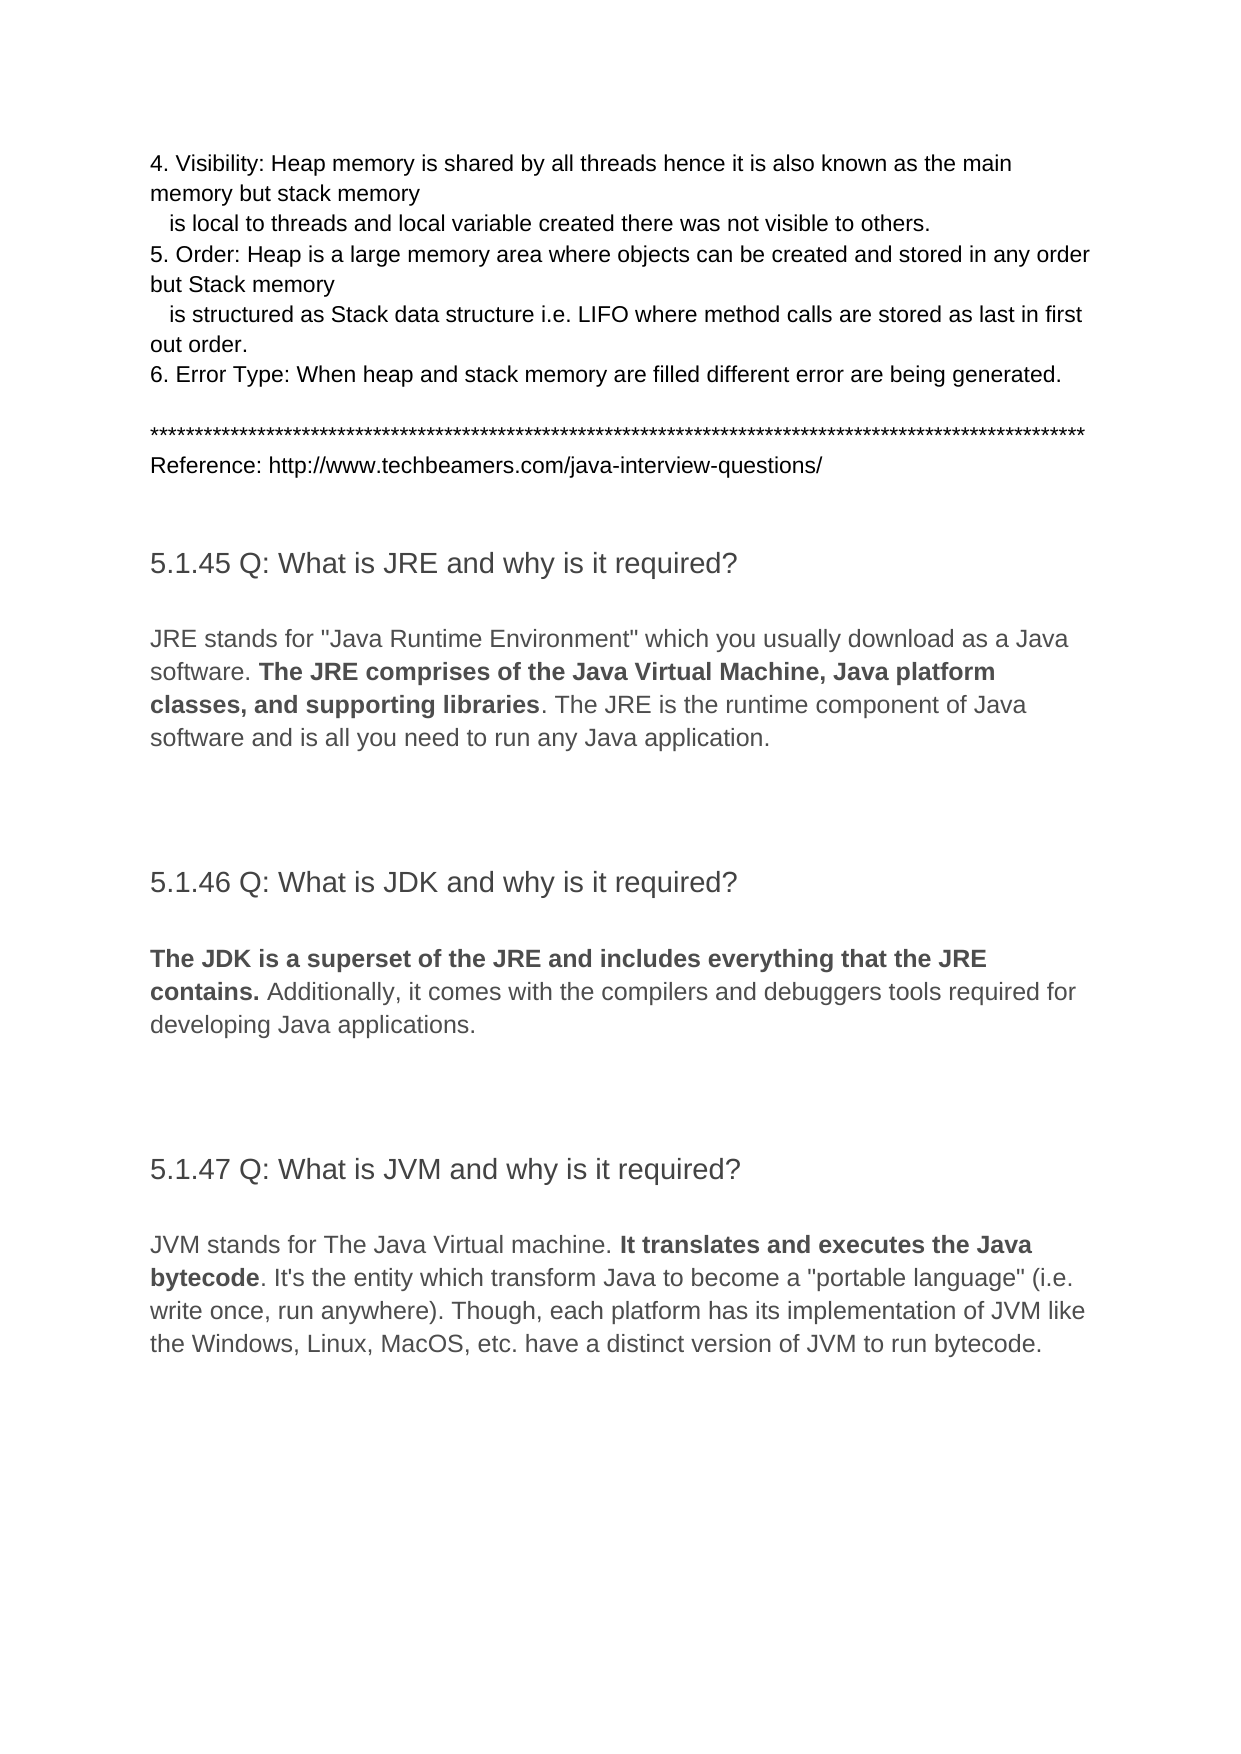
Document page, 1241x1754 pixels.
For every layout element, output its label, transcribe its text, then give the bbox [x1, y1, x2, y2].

text The JDK is a superset of the JRE and includes everything that the JRE contains. Additionally, it comes with the compilers and debuggers tools required for developing Java applications. [150, 943, 1090, 1038]
subtitle 5.1.45 Q: What is JRE and why is it required? [150, 546, 1090, 579]
text JVM stands for The Java Virtual machine. It translates and executes the Java bytecode. It's the entity which transform Java to become a "portable language" (i.e. write once, run anywhere). Though, each platform has its implementation of JVM like the Windows, Linux, MacOS, etc. have a distinct version of JVM to run bytecode. [150, 1230, 1090, 1358]
subtitle 5.1.47 Q: What is JVM and why is it required? [150, 1152, 1090, 1186]
text JRE stands for "Java Runtime Environment" which you usually download as a Java software. The JRE comprises of the Java Virtual Machine, Java platform classes, and supporting libraries. The JRE is the runtime component of Java software and is all you need to run any Java application. [150, 624, 1090, 752]
text 6. Error Type: When heap and stack memory are filled different error are being generated. [150, 361, 1090, 388]
text Reference: http://www.techbeamers.com/java-interview-questions/ [150, 452, 1090, 478]
text ********************************************************************************************************* [150, 422, 1090, 448]
text is local to threads and local variable created there was not visible to others. [150, 210, 1090, 237]
text 5. Order: Heap is a large memory area where objects can be created and stored in any order but Stack memory [150, 241, 1090, 297]
subtitle 5.1.46 Q: What is JDK and why is it required? [150, 865, 1090, 899]
text is structured as Stack data structure i.e. LIFO where method calls are stored as last in first out order. [150, 301, 1090, 358]
text 4. Visibility: Heap memory is shared by all threads hence it is also known as the main memory but stack memory [150, 150, 1090, 207]
